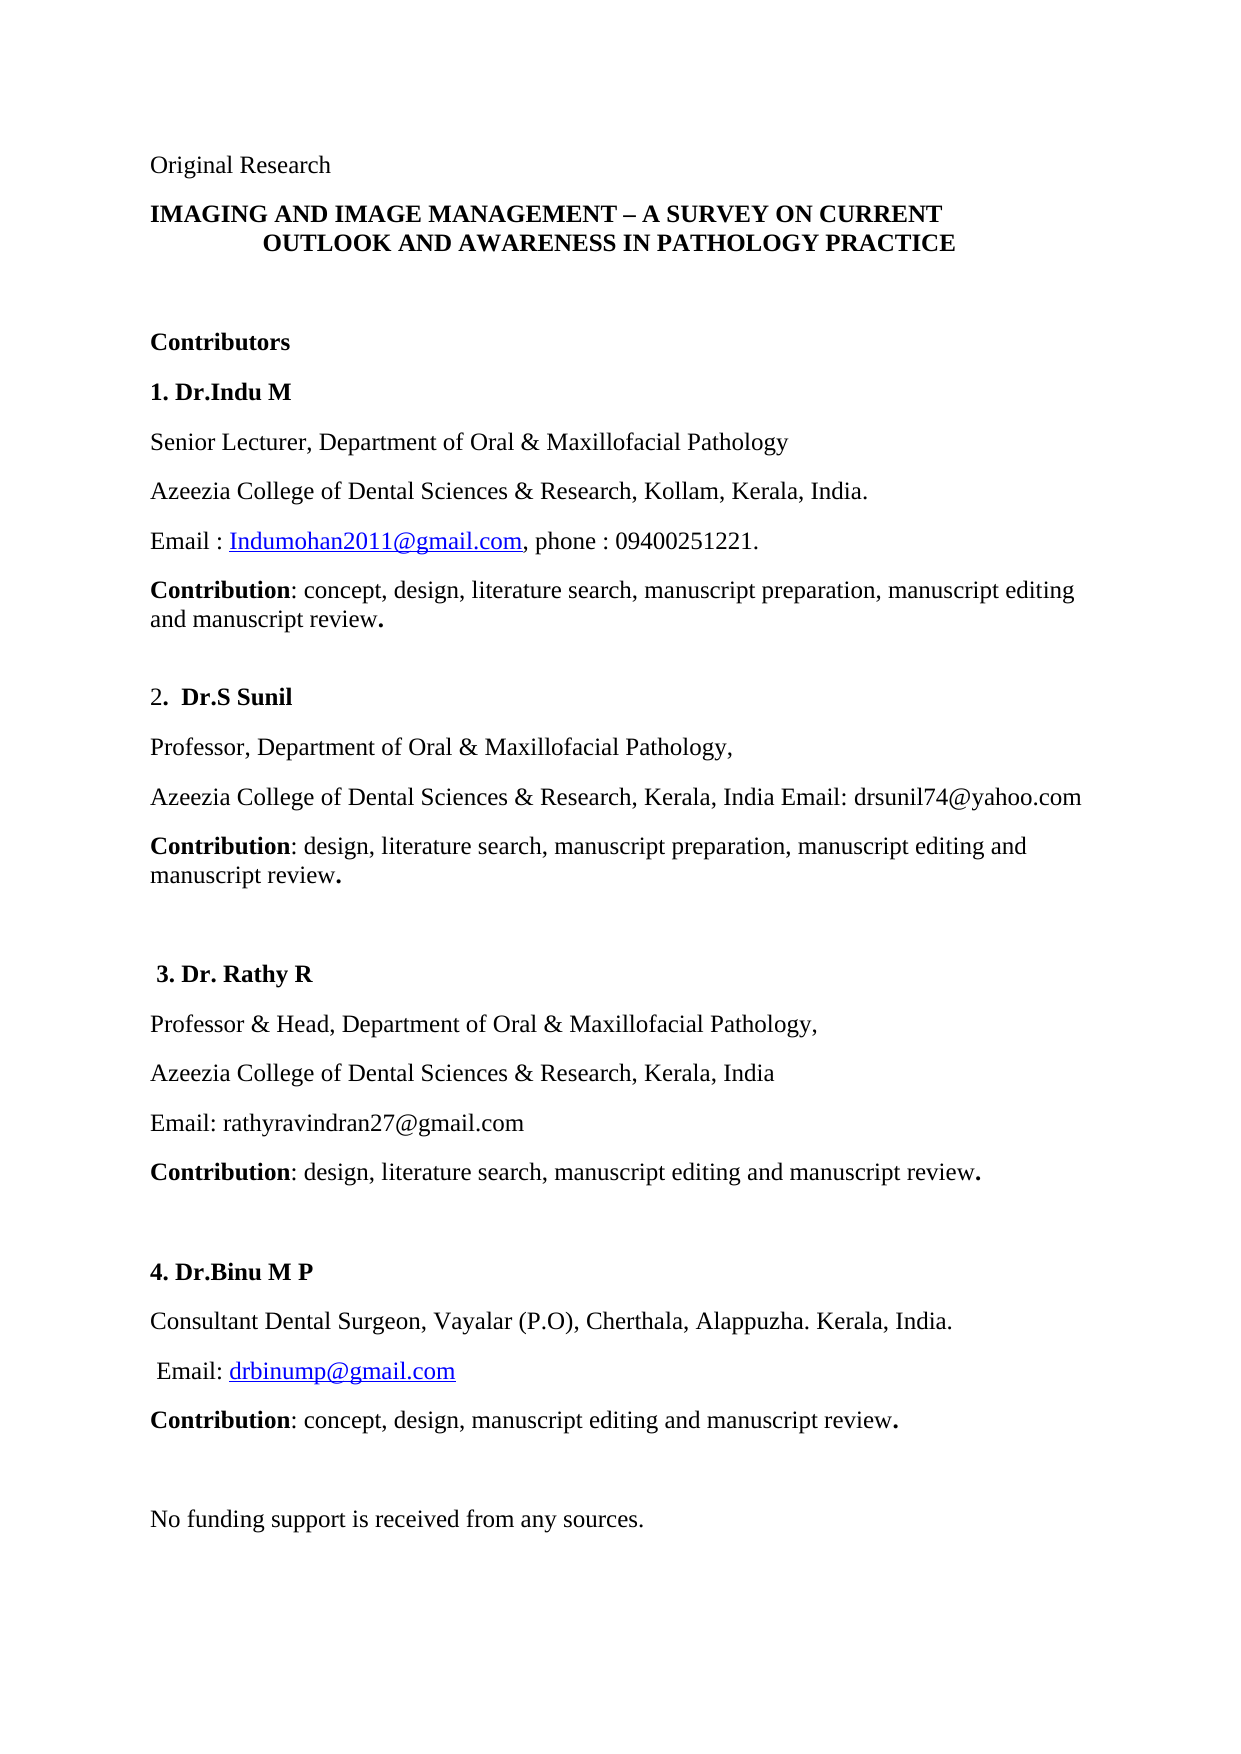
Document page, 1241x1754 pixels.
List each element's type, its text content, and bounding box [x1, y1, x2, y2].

text Azeezia College of Dental Sciences & Research, Kollam, Kerala, India. [150, 476, 1090, 505]
text 3. Dr. Rathy R [150, 959, 1090, 988]
text 4. Dr.Binu M P [150, 1257, 1090, 1285]
text OUTLOOK AND AWARENESS IN PATHOLOGY PRACTICE [150, 228, 1090, 257]
text Azeezia College of Dental Sciences & Research, Kerala, India Email: drsunil74@yahoo.com [150, 782, 1090, 810]
text Professor & Head, Department of Oral & Maxillofacial Pathology, [150, 1009, 1090, 1037]
text Email : Indumohan2011@gmail.com, phone : 09400251221. [150, 526, 1090, 554]
text Email: rathyravindran27@gmail.com [150, 1108, 1090, 1137]
text Azeezia College of Dental Sciences & Research, Kerala, India [150, 1058, 1090, 1087]
text Contribution: concept, design, manuscript editing and manuscript review. [150, 1405, 1090, 1434]
text Senior Lecturer, Department of Oral & Maxillofacial Pathology [150, 427, 1090, 455]
text IMAGING AND IMAGE MANAGEMENT – A SURVEY ON CURRENT [150, 199, 1090, 228]
text Professor, Department of Oral & Maxillofacial Pathology, [150, 732, 1090, 761]
text 1. Dr.Indu M [150, 377, 1090, 406]
text Contributors [150, 327, 1090, 356]
text No funding support is received from any sources. [150, 1504, 1090, 1533]
text Contribution: concept, design, literature search, manuscript preparation, manuscript editing and manuscript review. [150, 575, 1090, 633]
text Email: drbinump@gmail.com [150, 1356, 1090, 1384]
text Contribution: design, literature search, manuscript editing and manuscript review. [150, 1157, 1090, 1186]
list 2. Dr.S Sunil [150, 682, 1090, 711]
text Consultant Dental Surgeon, Vayalar (P.O), Cherthala, Alappuzha. Kerala, India. [150, 1306, 1090, 1335]
text Contribution: design, literature search, manuscript preparation, manuscript editing and manuscript review. [150, 831, 1090, 889]
text Original Research [150, 150, 1090, 179]
